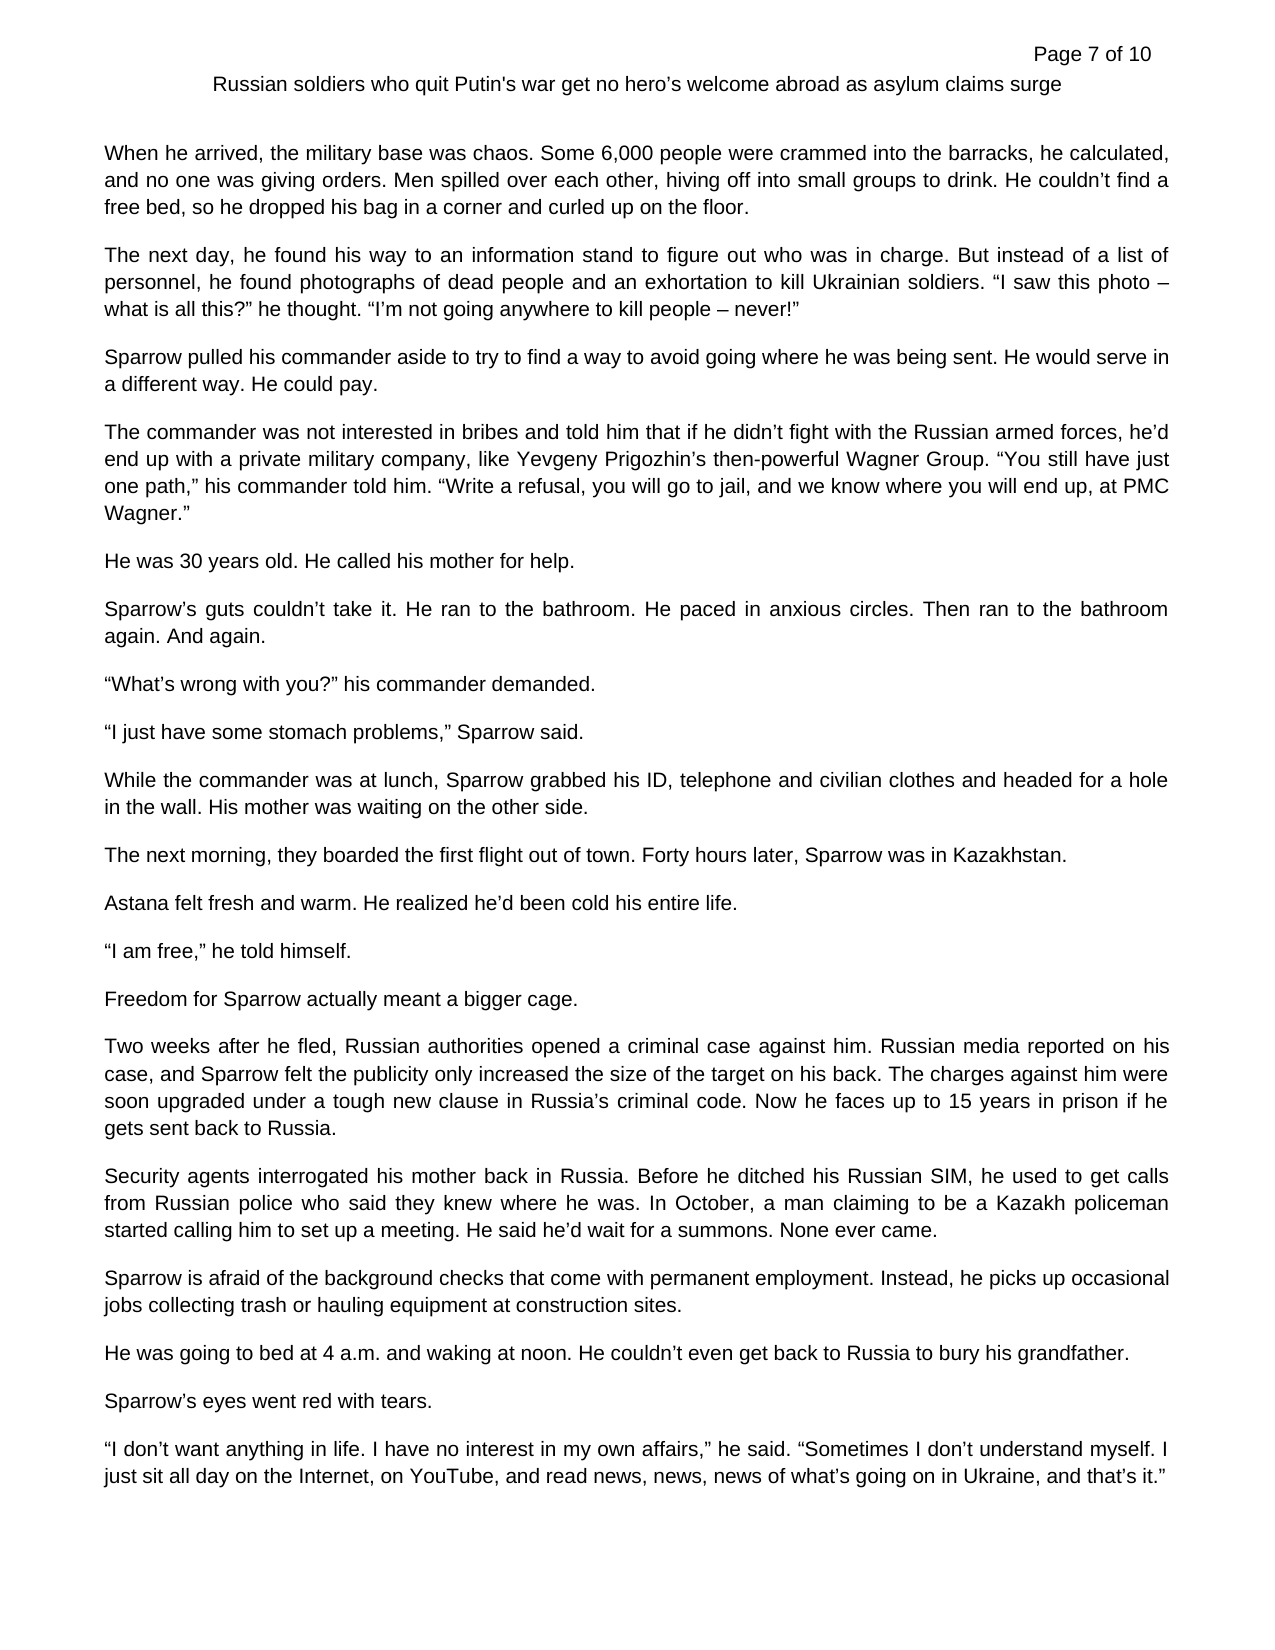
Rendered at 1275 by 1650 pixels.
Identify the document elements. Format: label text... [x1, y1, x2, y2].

text The commander was not interested in bribes and told him that if he didn’t fight with the Russian armed forces, he’d end up with a private military company, like Yevgeny Prigozhin’s then-powerful Wagner Group. “You still have just one path,” his commander told him. “Write a refusal, you will go to jail, and we know where you will end up, at PMC Wagner.” [104, 417, 1171, 525]
text “I am free,” he told himself. [104, 935, 1171, 962]
text Security agents interrogated his mother back in Russia. Before he ditched his Russian SIM, he used to get calls from Russian police who said they knew where he was. In October, a man claiming to be a Kazakh policeman started calling him to set up a meeting. He said he’d wait for a summons. None ever came. [104, 1160, 1171, 1242]
text He was going to bed at 4 a.m. and waking at noon. He couldn’t even get back to Russia to bury his grandfather. [104, 1337, 1171, 1364]
text “I don’t want anything in life. I have no interest in my own affairs,” he said. “Sometimes I don’t understand myself. I just sit all day on the Internet, on YouTube, and read news, news, news of what’s going on in Ukraine, and that’s it.” [104, 1433, 1171, 1487]
text Two weeks after he fled, Russian authorities opened a criminal case against him. Russian media reported on his case, and Sparrow felt the publicity only increased the size of the target on his back. The charges against him were soon upgraded under a tough new clause in Russia’s criminal code. Now he faces up to 15 years in prison if he gets sent back to Russia. [104, 1031, 1171, 1139]
text Sparrow’s guts couldn’t take it. He ran to the bathroom. He paced in anxious circles. Then ran to the bathroom again. And again. [104, 594, 1171, 648]
text “I just have some stomach problems,” Sparrow said. [104, 717, 1171, 744]
text The next day, he found his way to an information stand to figure out who was in charge. But instead of a list of personnel, he found photographs of dead people and an exhortation to kill Ukrainian soldiers. “I saw this photo – what is all this?” he thought. “I’m not going anywhere to kill people – never!” [104, 239, 1171, 321]
text Sparrow’s eyes went red with tears. [104, 1385, 1171, 1412]
text The next morning, they boarded the first flight out of town. Forty hours later, Sparrow was in Kazakhstan. [104, 839, 1171, 867]
text Astana felt fresh and warm. He realized he’d been cold his entire life. [104, 887, 1171, 914]
text He was 30 years old. He called his mother for help. [104, 546, 1171, 573]
text Sparrow pulled his commander aside to try to find a way to avoid going where he was being sent. He would serve in a different way. He could pay. [104, 342, 1171, 396]
text “What’s wrong with you?” his commander demanded. [104, 669, 1171, 696]
text While the commander was at lunch, Sparrow grabbed his ID, telephone and civilian clothes and headed for a hole in the wall. His mother was waiting on the other side. [104, 764, 1171, 819]
text Freedom for Sparrow actually meant a bigger cage. [104, 983, 1171, 1010]
text When he arrived, the military base was chaos. Some 6,000 people were crammed into the barracks, he calculated, and no one was giving orders. Men spilled over each other, hiving off into small groups to drink. He couldn’t find a free bed, so he dropped his bag in a corner and curled up on the floor. [104, 137, 1171, 219]
text Sparrow is afraid of the background checks that come with permanent employment. Instead, he picks up occasional jobs collecting trash or hauling equipment at construction sites. [104, 1262, 1171, 1317]
